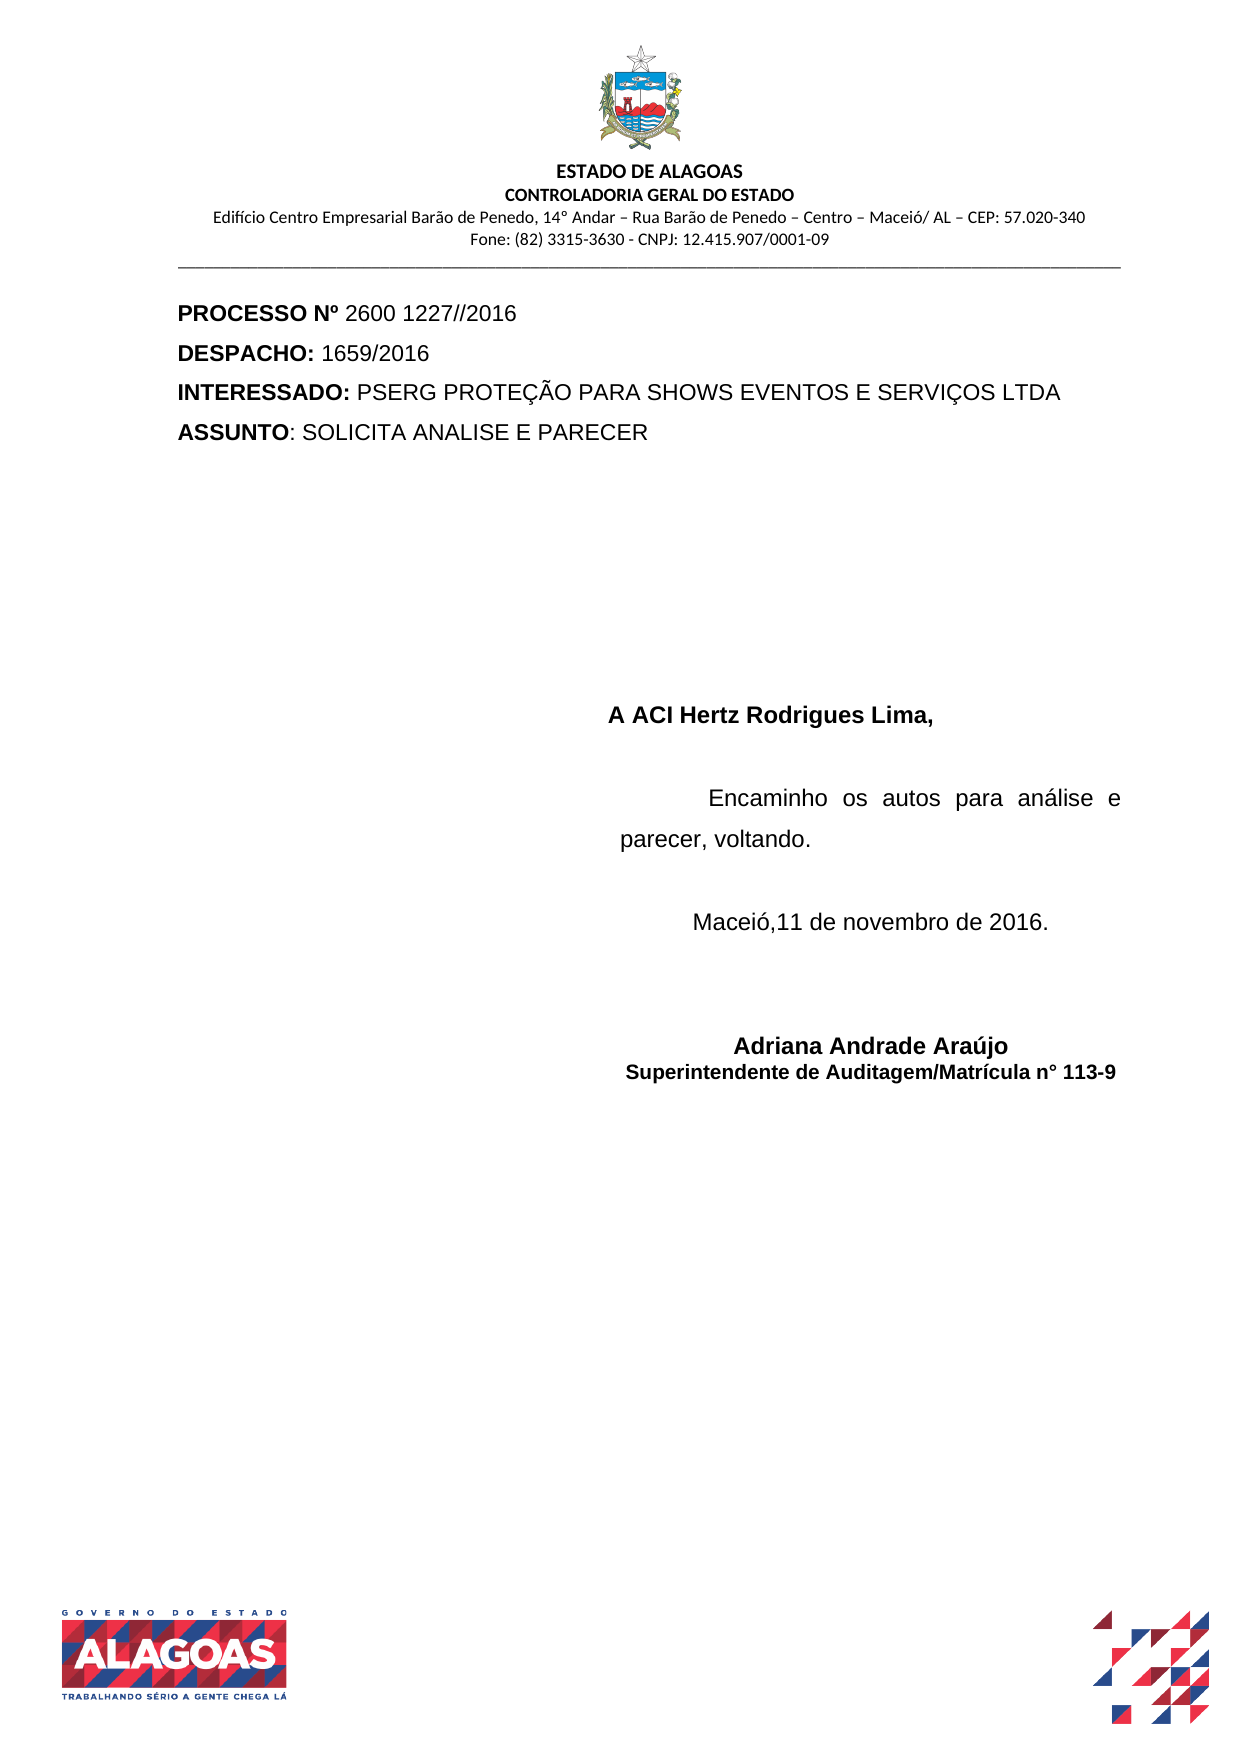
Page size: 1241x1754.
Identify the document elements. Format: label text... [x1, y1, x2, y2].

picture [1092, 1610, 1209, 1724]
picture [61, 1610, 287, 1700]
text Superintendente de Auditagem/Matrícula n° 113-9 [620, 1060, 1122, 1084]
text DESPACHO: 1659/2016 [177, 340, 1122, 366]
text A ACI Hertz Rodrigues Lima, [177, 701, 1122, 729]
text Maceió,11 de novembro de 2016. [620, 908, 1122, 936]
text Adriana Andrade Araújo [620, 1032, 1122, 1060]
text PROCESSO Nº 2600 1227//2016 [177, 300, 1122, 327]
picture [598, 45, 682, 150]
text Encaminho os autos para análise e parecer, voltando. [620, 784, 1122, 853]
text INTERESSADO: PSERG PROTEÇÃO PARA SHOWS EVENTOS E SERVIÇOS LTDA [177, 379, 1122, 406]
text ASSUNTO: SOLICITA ANALISE E PARECER [177, 419, 1122, 445]
